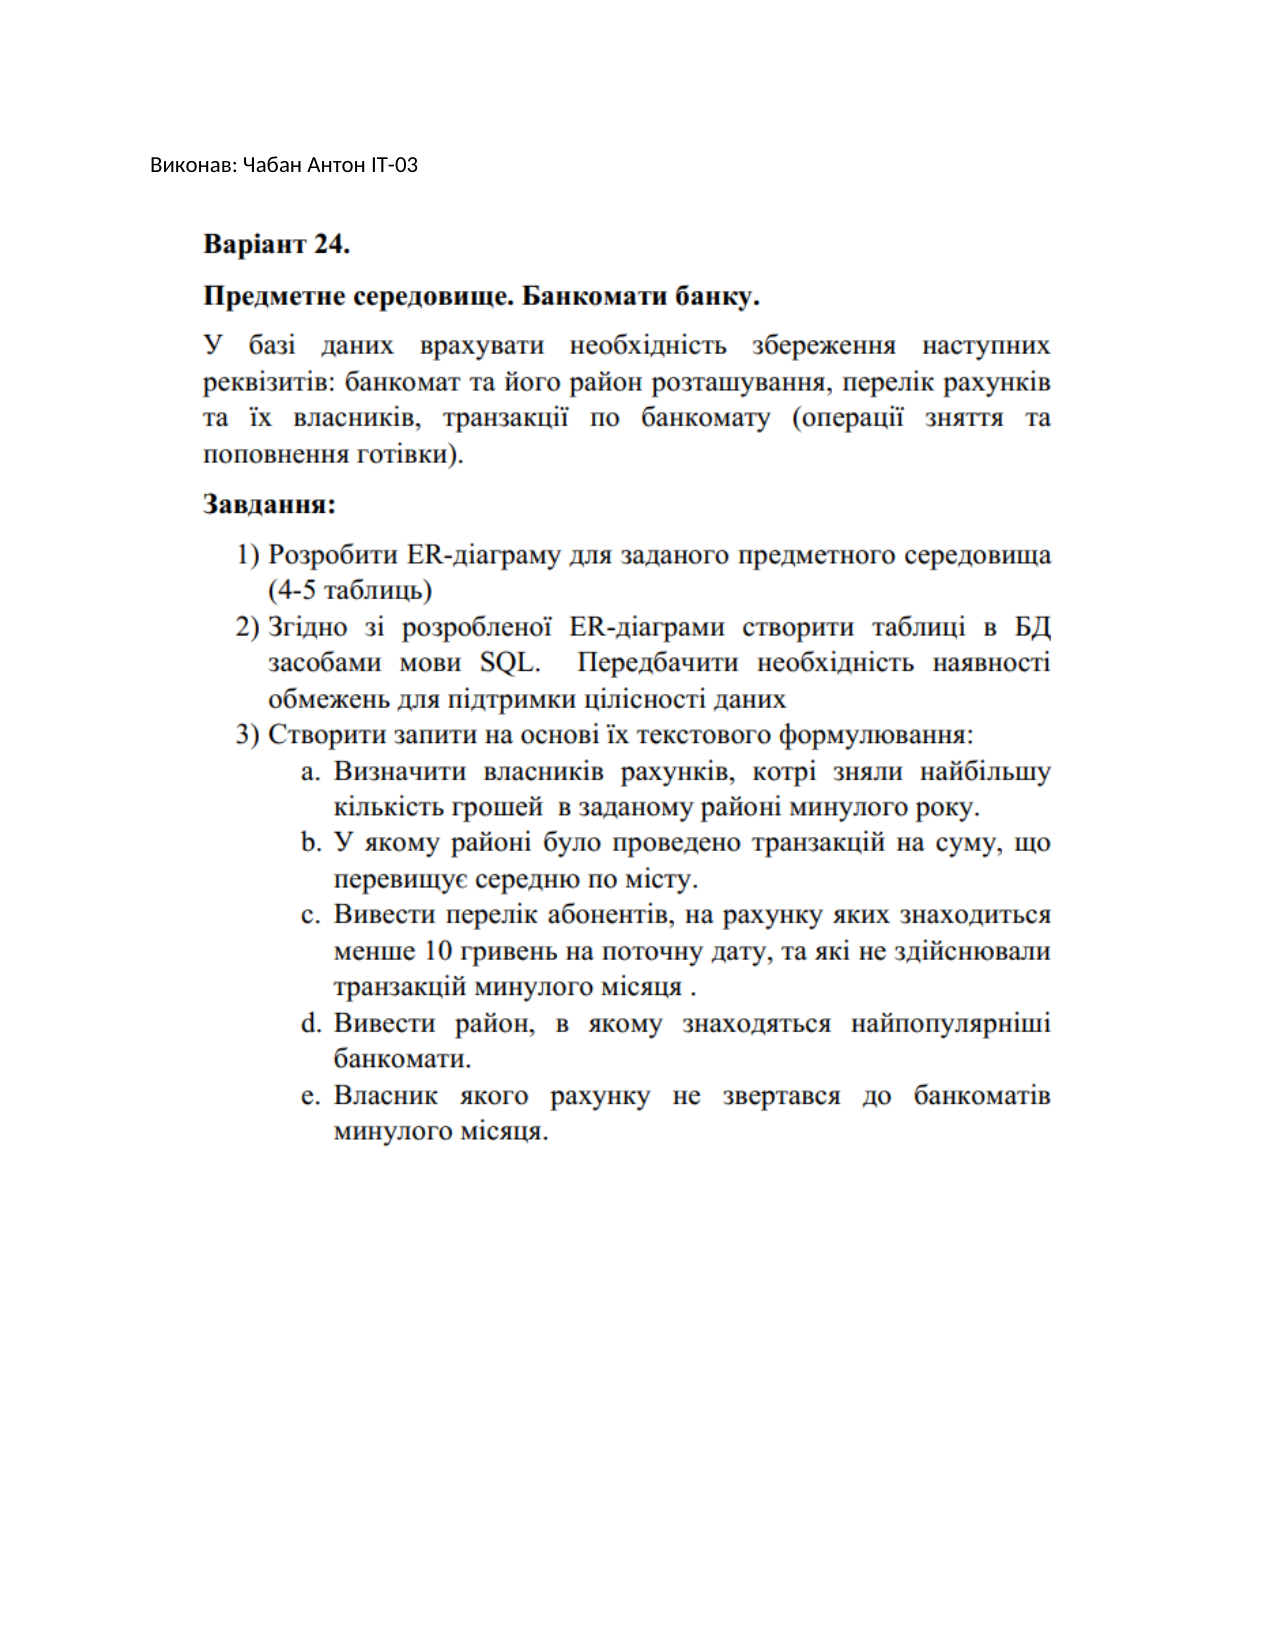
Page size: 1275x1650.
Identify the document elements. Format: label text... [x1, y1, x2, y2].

text Виконав: Чабан Антон ІТ-03 [150, 150, 1125, 178]
picture [150, 196, 1125, 1220]
